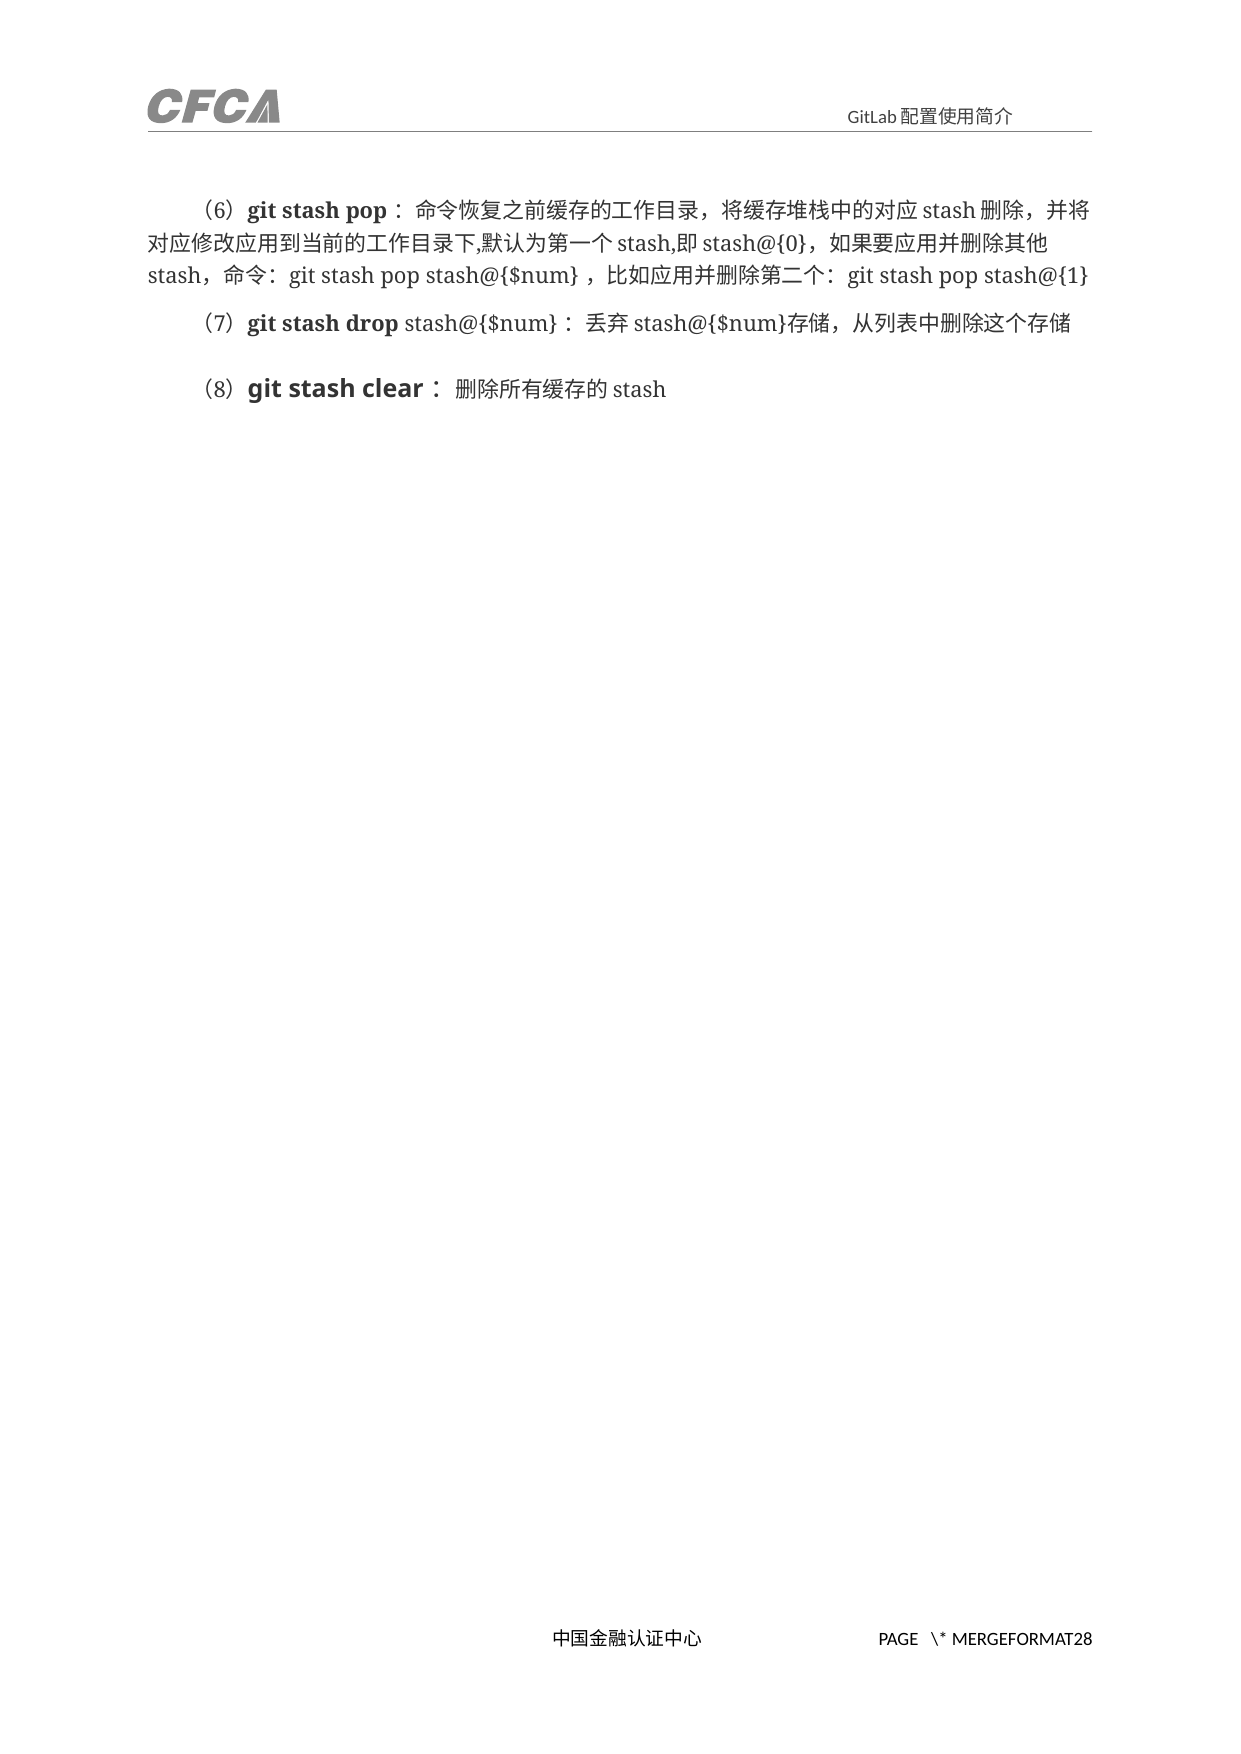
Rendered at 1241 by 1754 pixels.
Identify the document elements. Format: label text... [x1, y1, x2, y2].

text （7）git stash drop stash@{$num} ：丢弃stash@{$num}存储，从列表中删除这个存储 [148, 306, 1092, 338]
text （6）git stash pop ：命令恢复之前缓存的工作目录，将缓存堆栈中的对应stash删除，并将对应修改应用到当前的工作目录下,默认为第一个stash,即stash@{0}，如果要应用并删除其他stash，命令：git stash pop stash@{$num} ，比如应用并删除第二个：git stash pop stash@{1} [148, 193, 1092, 290]
text （8）git stash clear ：删除所有缓存的stash [148, 354, 1092, 419]
